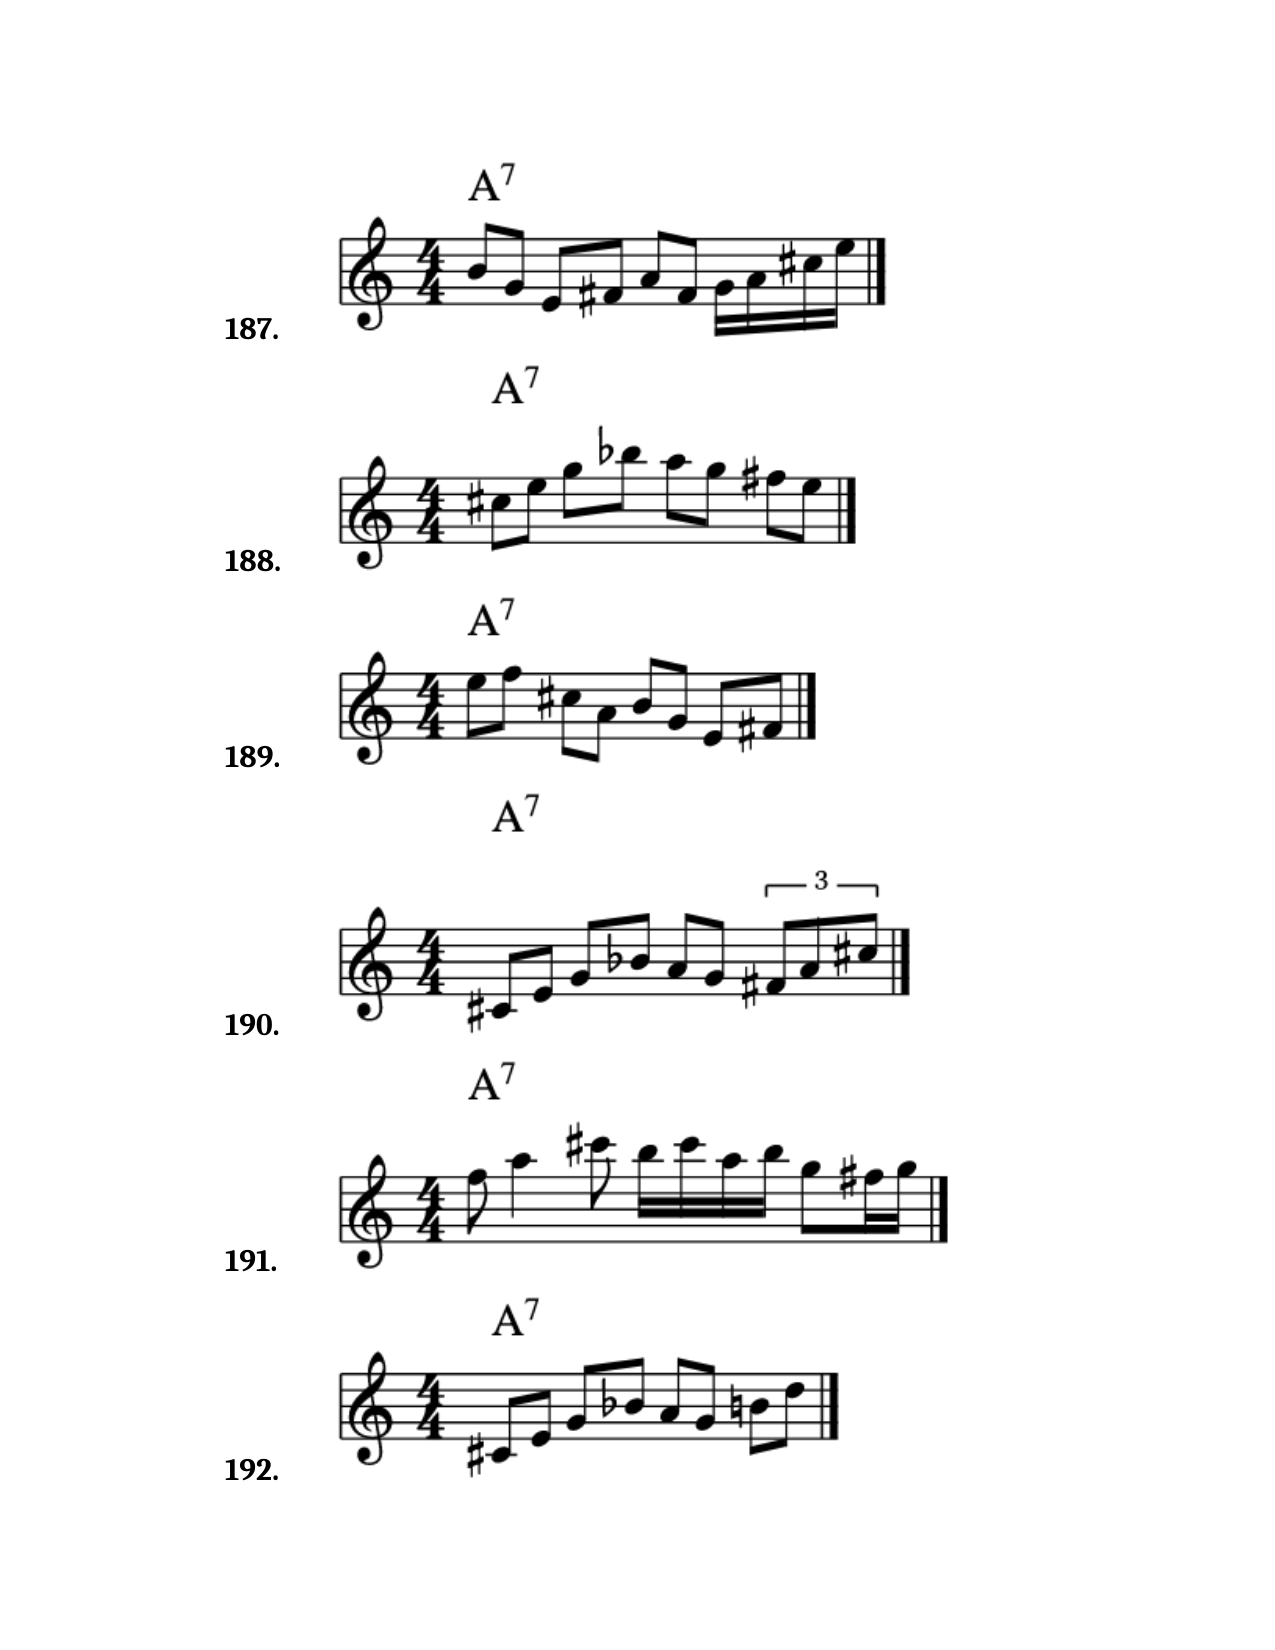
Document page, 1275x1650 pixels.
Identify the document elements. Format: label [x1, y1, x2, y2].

picture [337, 352, 859, 572]
picture [337, 1284, 842, 1481]
picture [337, 150, 888, 340]
picture [337, 1048, 951, 1272]
picture [337, 584, 819, 768]
picture [337, 781, 913, 1036]
